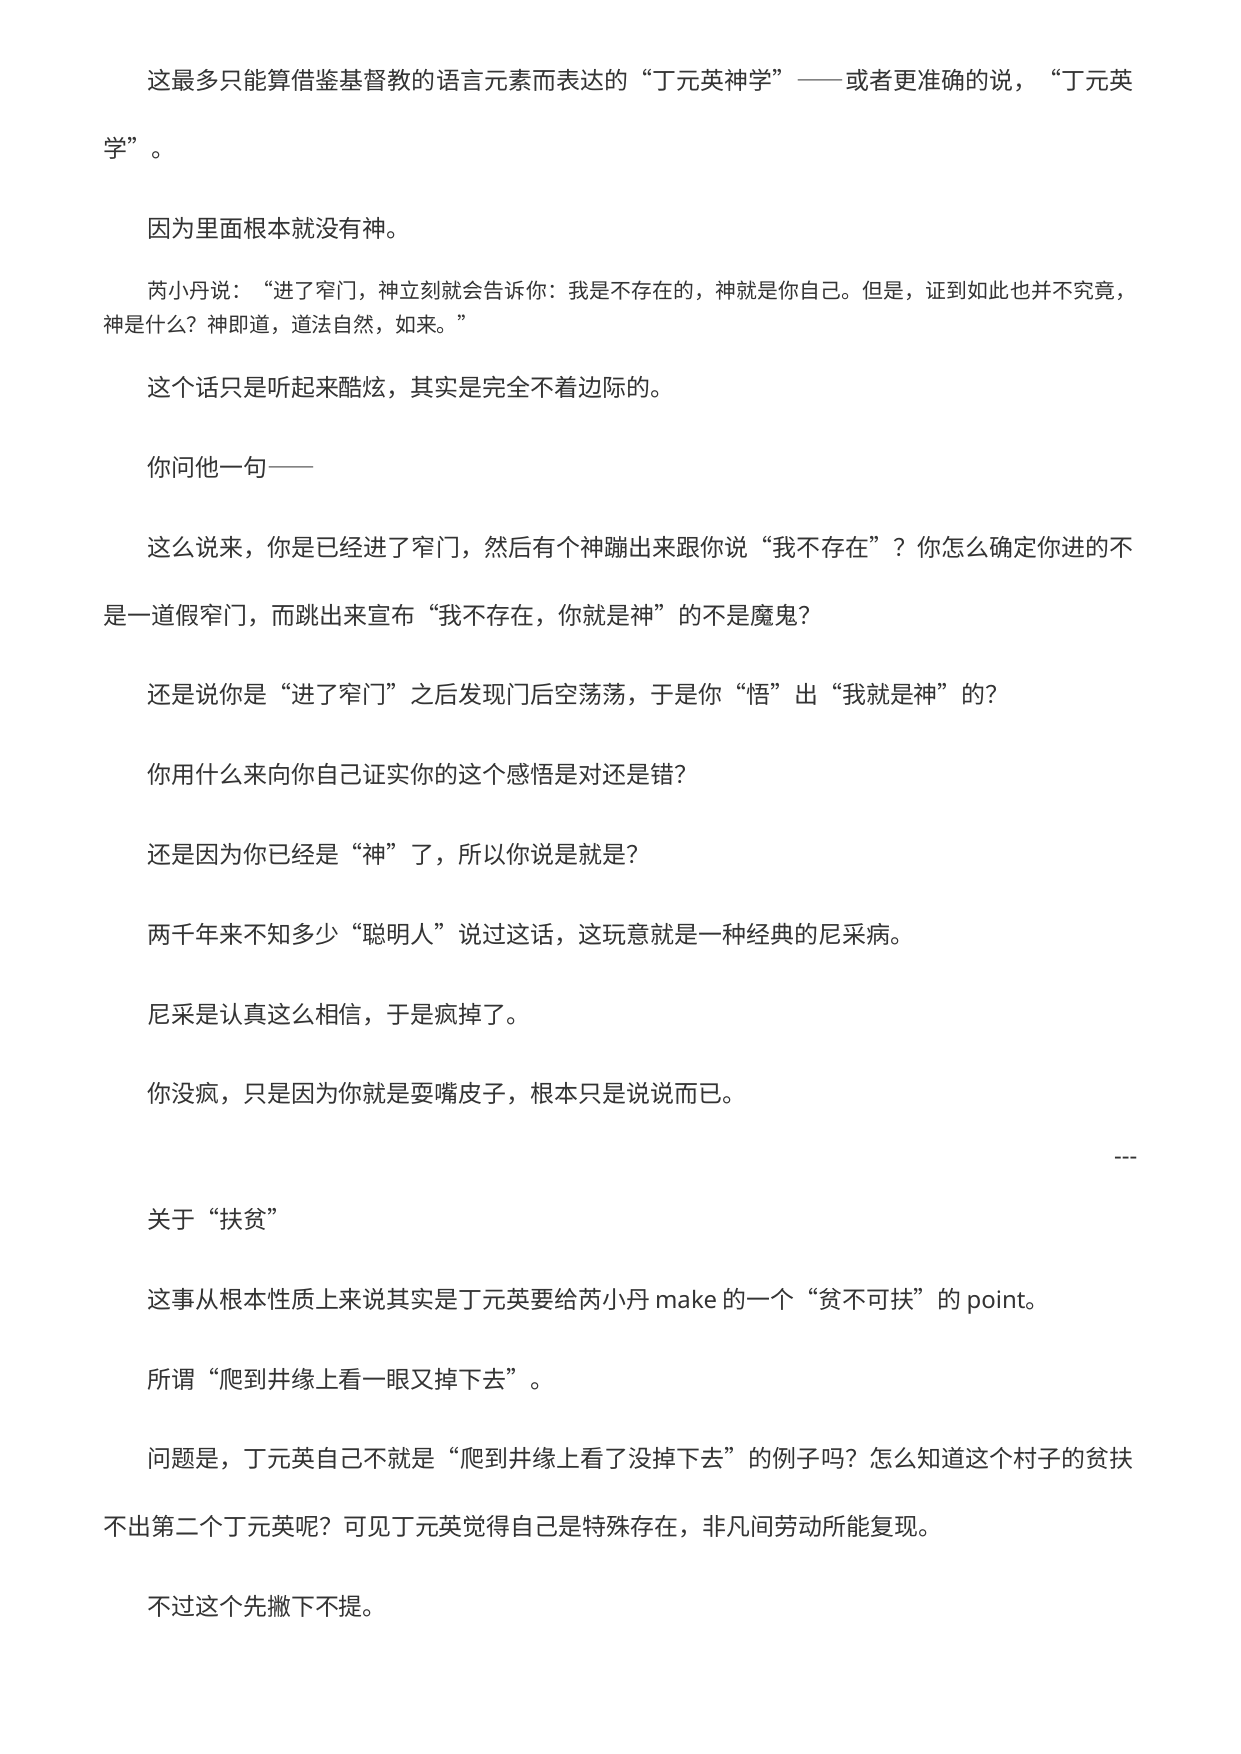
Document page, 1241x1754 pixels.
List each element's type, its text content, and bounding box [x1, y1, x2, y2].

text 不过这个先撇下不提。 [103, 1571, 1137, 1639]
text 你没疯，只是因为你就是耍嘴皮子，根本只是说说而已。 [103, 1058, 1137, 1126]
text 这个话只是听起来酷炫，其实是完全不着边际的。 [103, 352, 1137, 420]
text 因为里面根本就没有神。 [103, 193, 1137, 261]
text 还是说你是“进了窄门”之后发现门后空荡荡，于是你“悟”出“我就是神”的？ [103, 659, 1137, 727]
text 关于“扶贫” [103, 1184, 1137, 1252]
text 这么说来，你是已经进了窄门，然后有个神蹦出来跟你说“我不存在”？你怎么确定你进的不是一道假窄门，而跳出来宣布“我不存在，你就是神”的不是魔鬼？ [103, 512, 1137, 648]
text 两千年来不知多少“聪明人”说过这话，这玩意就是一种经典的尼采病。 [103, 899, 1137, 967]
text 尼采是认真这么相信，于是疯掉了。 [103, 979, 1137, 1047]
text 还是因为你已经是“神”了，所以你说是就是？ [103, 819, 1137, 887]
text 芮小丹说：“进了窄门，神立刻就会告诉你：我是不存在的，神就是你自己。但是，证到如此也并不究竟，神是什么？神即道，道法自然，如来。” [103, 272, 1137, 340]
text 这事从根本性质上来说其实是丁元英要给芮小丹make的一个“贫不可扶”的point。 [103, 1264, 1137, 1332]
text 所谓“爬到井缘上看一眼又掉下去”。 [103, 1344, 1137, 1412]
text 你用什么来向你自己证实你的这个感悟是对还是错？ [103, 739, 1137, 807]
text 这最多只能算借鉴基督教的语言元素而表达的“丁元英神学”——或者更准确的说，“丁元英学”。 [103, 45, 1137, 181]
text 你问他一句—— [103, 432, 1137, 500]
text --- [103, 1138, 1137, 1172]
text 问题是，丁元英自己不就是“爬到井缘上看了没掉下去”的例子吗？怎么知道这个村子的贫扶不出第二个丁元英呢？可见丁元英觉得自己是特殊存在，非凡间劳动所能复现。 [103, 1423, 1137, 1559]
